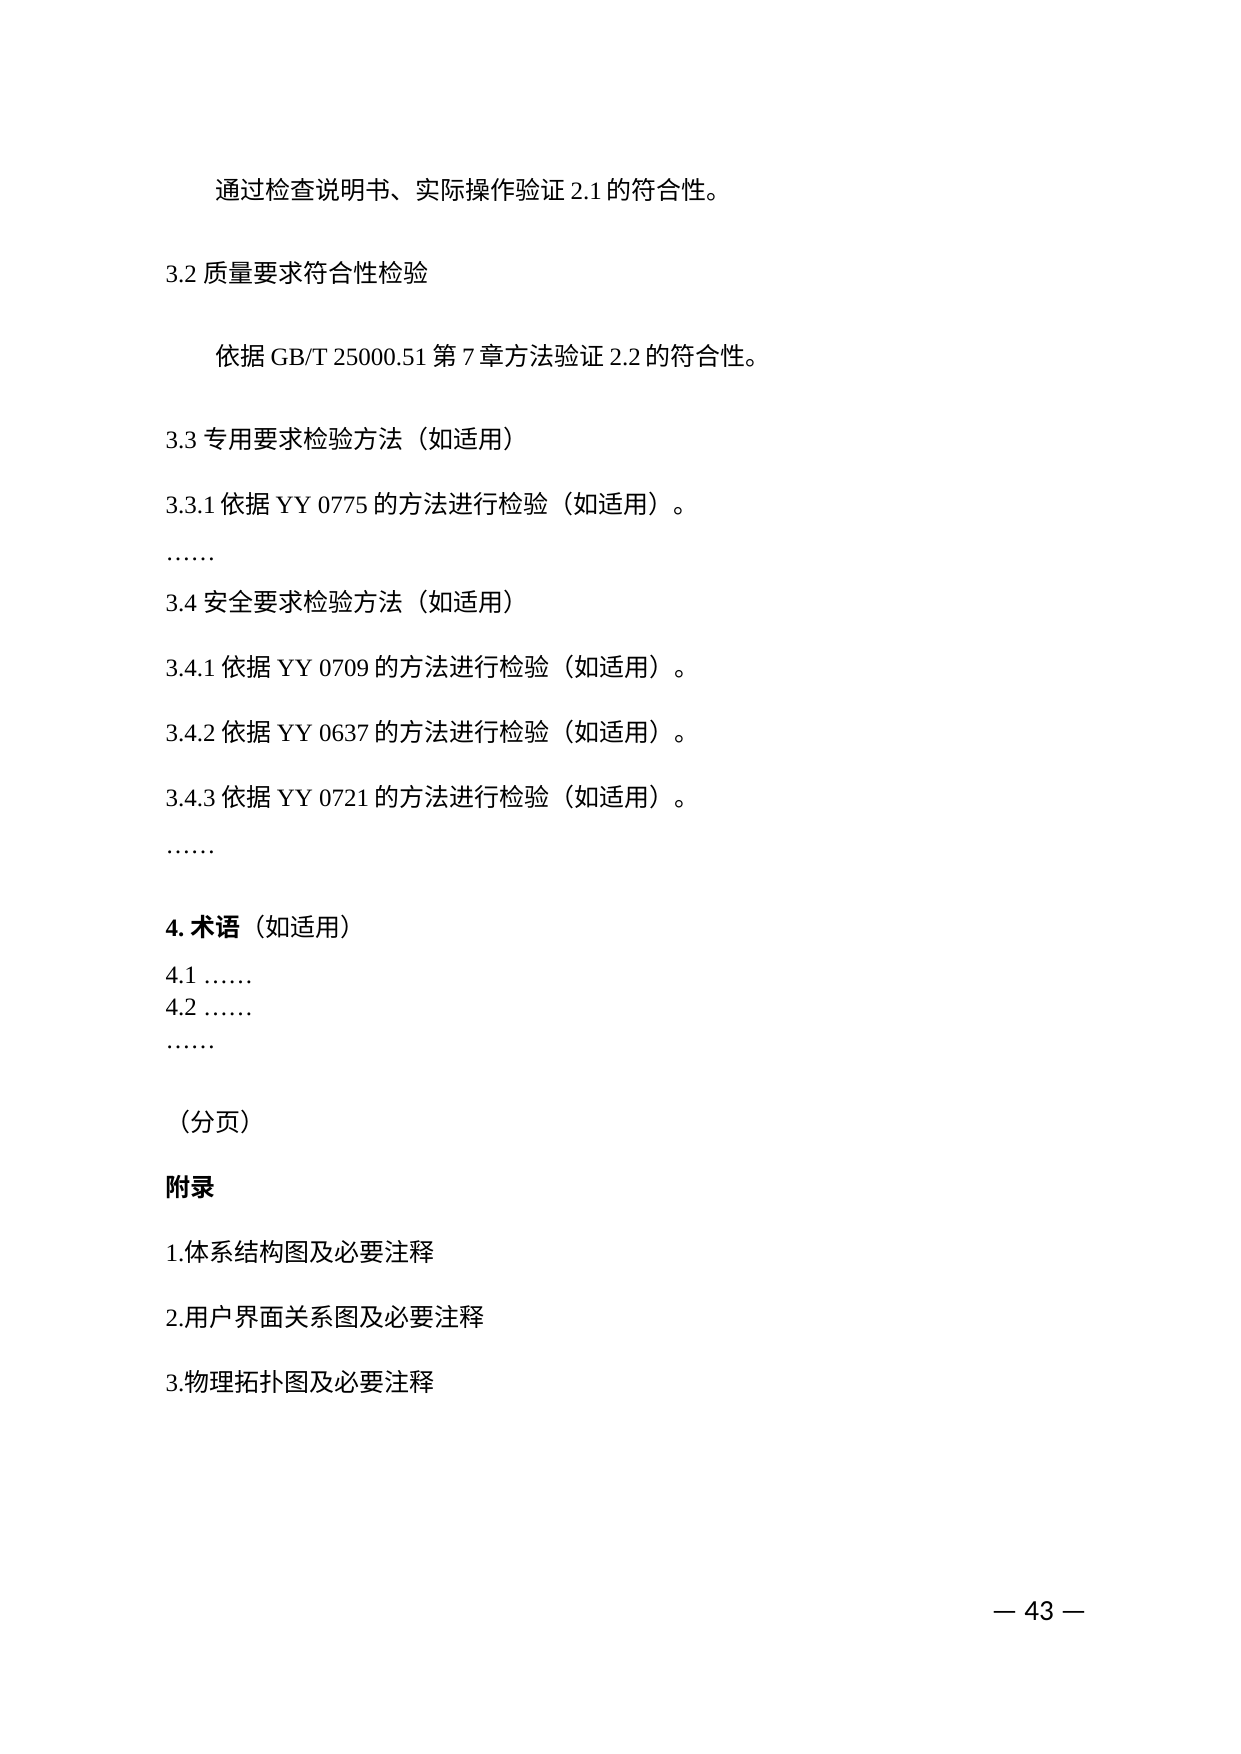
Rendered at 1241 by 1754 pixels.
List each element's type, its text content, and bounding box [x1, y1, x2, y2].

text 3.2 质量要求符合性检验 [165, 239, 1087, 304]
text 通过检查说明书、实际操作验证2.1的符合性。 [165, 156, 1087, 221]
text 3.4.2 依据YY 0637的方法进行检验（如适用）。 [165, 698, 1087, 763]
text …… [165, 828, 1087, 860]
text 3.4 安全要求检验方法（如适用） [165, 568, 1087, 633]
text 4. 术语（如适用） [165, 893, 1087, 958]
text 3.3.1依据YY 0775的方法进行检验（如适用）。 [165, 470, 1087, 535]
text 附录 [165, 1153, 1087, 1218]
text 3.4.1 依据YY 0709的方法进行检验（如适用）。 [165, 633, 1087, 698]
text …… [165, 535, 1087, 568]
text …… [165, 1023, 1087, 1055]
text 2.用户界面关系图及必要注释 [165, 1283, 1087, 1348]
text 3.3 专用要求检验方法（如适用） [165, 405, 1087, 470]
text 1.体系结构图及必要注释 [165, 1218, 1087, 1283]
text 3.4.3 依据YY 0721的方法进行检验（如适用）。 [165, 763, 1087, 828]
text 4.2 …… [165, 990, 1087, 1023]
text 依据GB/T 25000.51第7章方法验证2.2的符合性。 [165, 322, 1087, 387]
text 4.1 …… [165, 958, 1087, 990]
text （分页） [165, 1088, 1087, 1153]
text 3.物理拓扑图及必要注释 [165, 1348, 1087, 1413]
